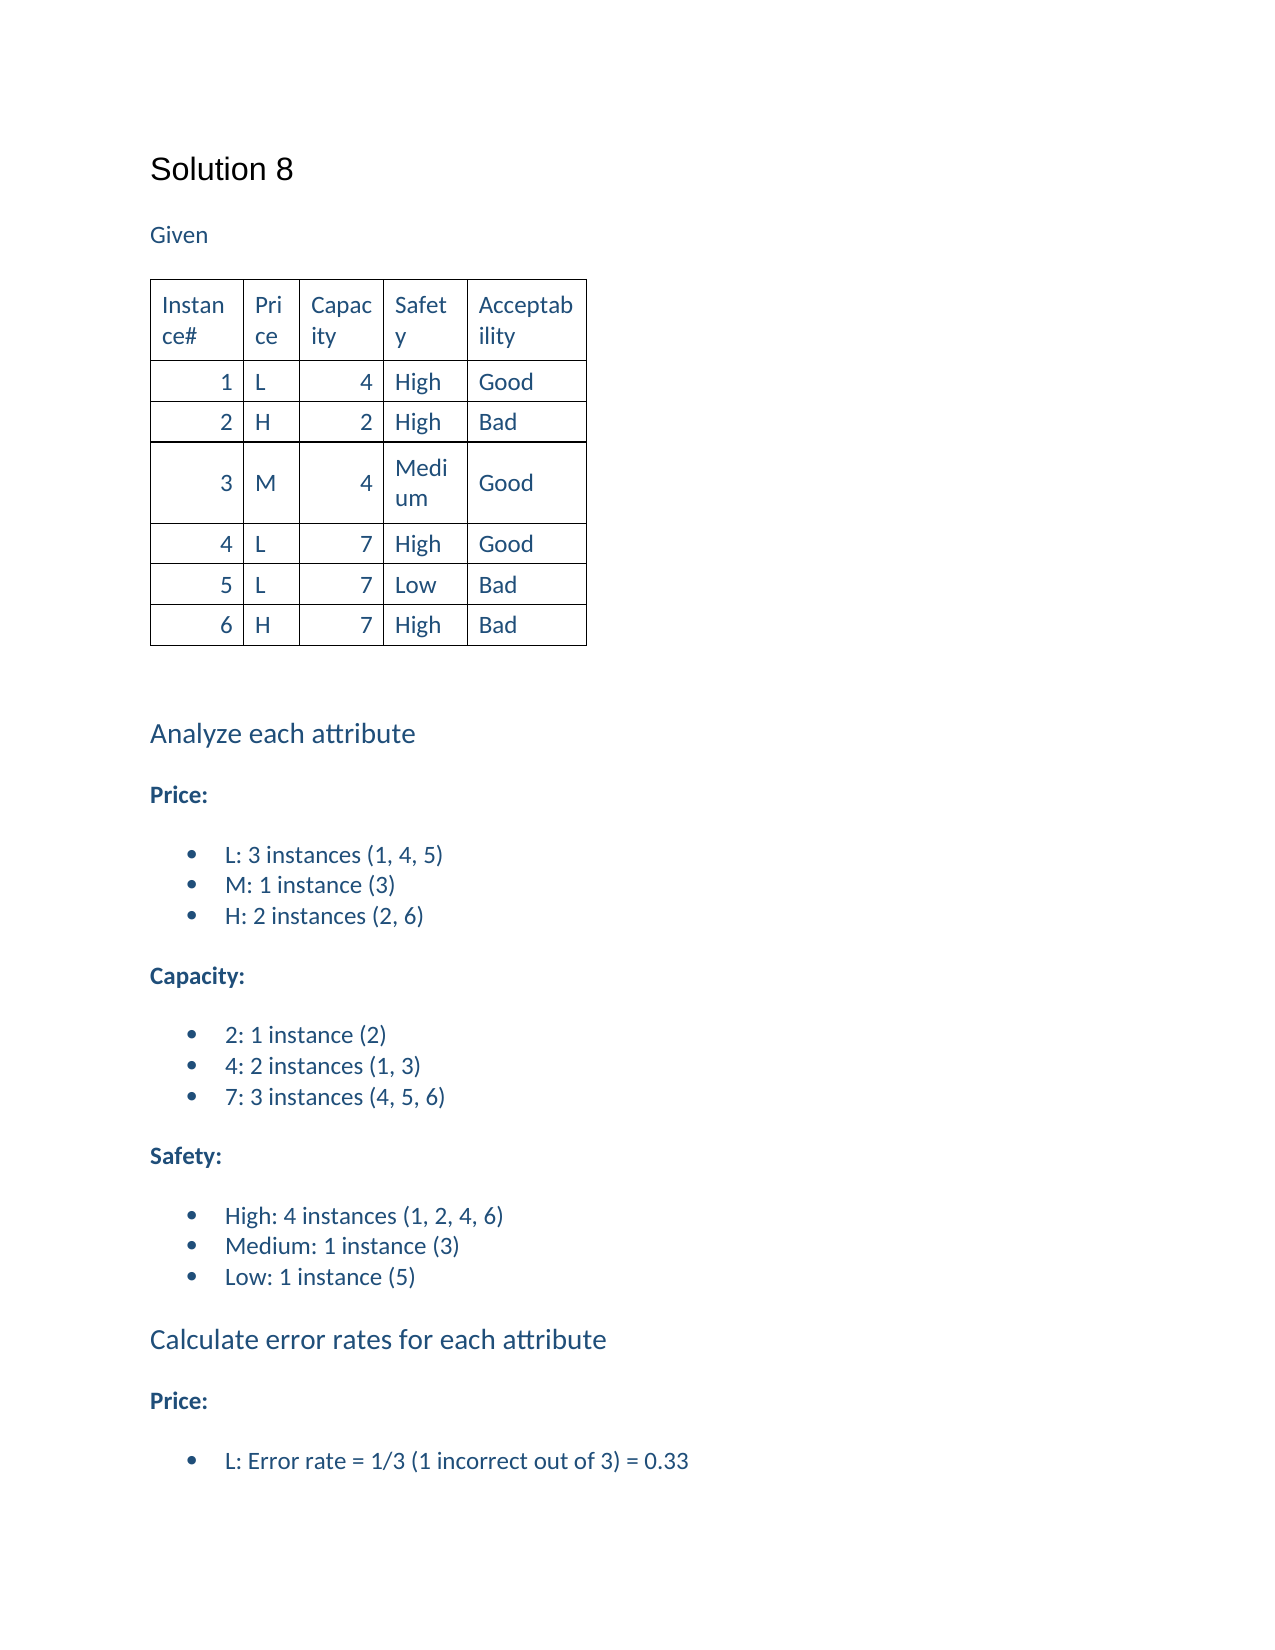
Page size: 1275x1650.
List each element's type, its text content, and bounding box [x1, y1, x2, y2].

text Analyze each attribute [150, 715, 1125, 750]
list L: 3 instances (1, 4, 5) [187, 839, 1125, 870]
table_cell Good [468, 361, 586, 401]
table_cell M [244, 443, 299, 523]
table_cell Good [468, 443, 586, 523]
table_header Safety [384, 280, 467, 360]
text Given [150, 219, 1125, 250]
list 4: 2 instances (1, 3) [187, 1050, 1125, 1081]
table_header Capacity [300, 280, 383, 360]
table_cell 5 [151, 564, 243, 604]
table_cell 7 [300, 524, 383, 563]
table_cell 1 [151, 361, 243, 401]
table_cell L [244, 564, 299, 604]
table_cell 2 [151, 402, 243, 441]
table_header Price [244, 280, 299, 360]
table_cell 4 [151, 524, 243, 563]
list High: 4 instances (1, 2, 4, 6) [187, 1200, 1125, 1231]
table_cell Medium [384, 443, 467, 523]
table_cell Bad [468, 564, 586, 604]
table_cell L [244, 361, 299, 401]
text Solution 8 [150, 150, 1125, 187]
table_cell High [384, 361, 467, 401]
table_cell L [244, 524, 299, 563]
table_cell High [384, 605, 467, 644]
table_cell 6 [151, 605, 243, 644]
text Price: [150, 1386, 1125, 1416]
table_cell 4 [300, 361, 383, 401]
table_cell Low [384, 564, 467, 604]
table_cell 7 [300, 564, 383, 604]
table_cell 3 [151, 443, 243, 523]
table_header Acceptability [468, 280, 586, 360]
list 2: 1 instance (2) [187, 1019, 1125, 1050]
list M: 1 instance (3) [187, 870, 1125, 900]
table_cell 2 [300, 402, 383, 441]
table_cell High [384, 524, 467, 563]
table_header Instance# [151, 280, 243, 360]
table_cell H [244, 402, 299, 441]
table_cell Bad [468, 402, 586, 441]
list Low: 1 instance (5) [187, 1261, 1125, 1292]
list Medium: 1 instance (3) [187, 1231, 1125, 1261]
list H: 2 instances (2, 6) [187, 900, 1125, 931]
table_cell Bad [468, 605, 586, 644]
text Price: [150, 779, 1125, 810]
table_cell High [384, 402, 467, 441]
list 7: 3 instances (4, 5, 6) [187, 1081, 1125, 1111]
table_cell H [244, 605, 299, 644]
table_cell 4 [300, 443, 383, 523]
text Capacity: [150, 960, 1125, 990]
table_cell 7 [300, 605, 383, 644]
text Calculate error rates for each attribute [150, 1321, 1125, 1356]
list L: Error rate = 1/3 (1 incorrect out of 3) = 0.33 [187, 1445, 1125, 1476]
table_cell Good [468, 524, 586, 563]
text Safety: [150, 1140, 1125, 1171]
